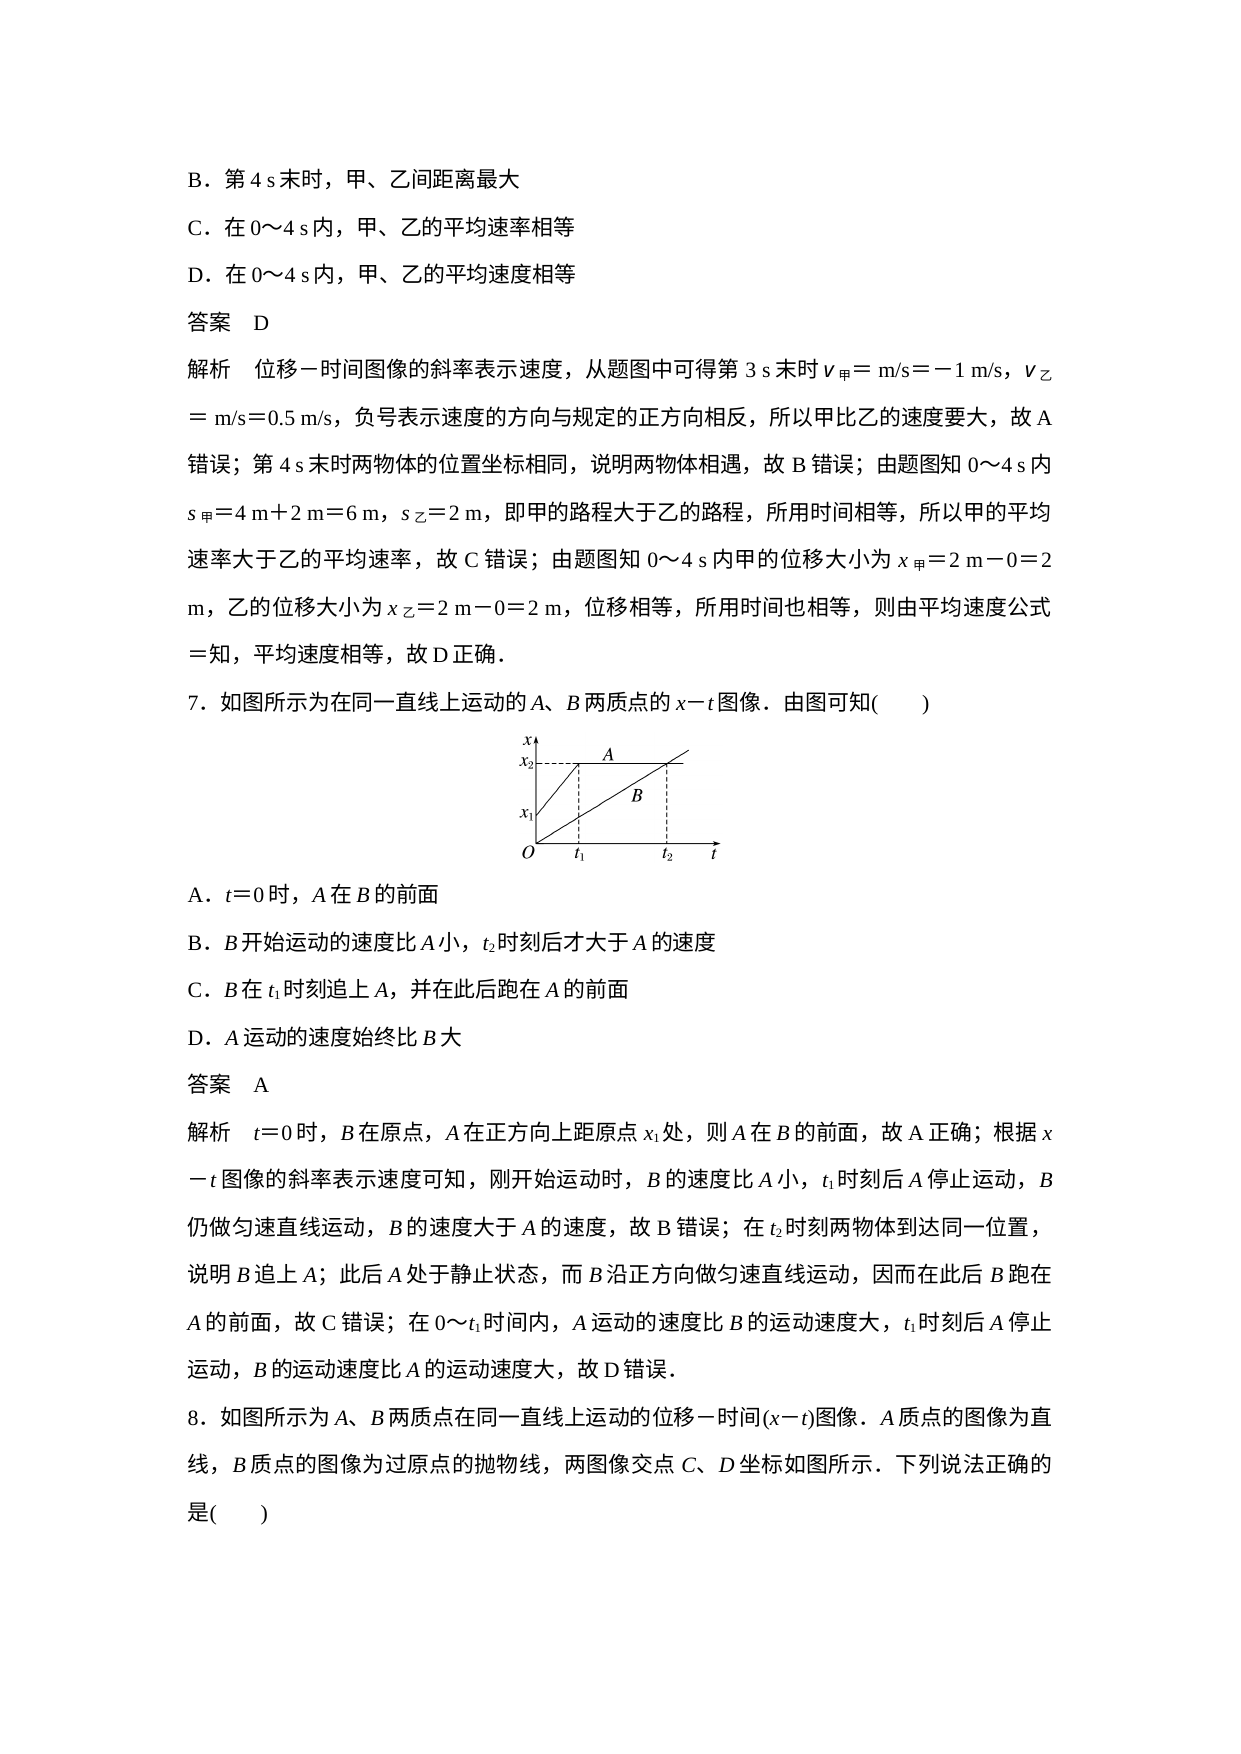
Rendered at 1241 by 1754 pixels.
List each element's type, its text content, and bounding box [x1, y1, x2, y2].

text 答案 A [187, 1067, 1053, 1099]
text C．B在t1时刻追上A，并在此后跑在A的前面 [187, 972, 1053, 1004]
text B．第4 s末时，甲、乙间距离最大 [187, 162, 1053, 194]
text D．A运动的速度始终比B大 [187, 1020, 1053, 1051]
text 解析 位移－时间图像的斜率表示速度，从题图中可得第3 s末时v甲＝ m/s＝－1 m/s，v乙＝ m/s＝0.5 m/s，负号表示速度的方向与规定的正方向相反，所以甲比乙的速度要大，故A错误；第4 s末时两物体的位置坐标相同，说明两物体相遇，故B错误；由题图知0～4 s内s甲＝4 m＋2 m＝6 m，s乙＝2 m，即甲的路程大于乙的路程，所用时间相等，所以甲的平均速率大于乙的平均速率，故C错误；由题图知0～4 s内甲的位移大小为x甲＝2 m－0＝2 m，乙的位移大小为x乙＝2 m－0＝2 m，位移相等，所用时间也相等，则由平均速度公式＝知，平均速度相等，故D正确． [187, 352, 1053, 669]
text 解析 t＝0时，B在原点，A在正方向上距原点x1处，则A在B的前面，故A正确；根据x－t图像的斜率表示速度可知，刚开始运动时，B的速度比A小，t1时刻后A停止运动，B仍做匀速直线运动，B的速度大于A的速度，故B错误；在t2时刻两物体到达同一位置，说明B追上A；此后A处于静止状态，而B沿正方向做匀速直线运动，因而在此后B跑在A的前面，故C错误；在0～t1时间内，A运动的速度比B的运动速度大，t1时刻后A停止运动，B的运动速度比A的运动速度大，故D错误． [187, 1115, 1053, 1384]
text B．B开始运动的速度比A小，t2时刻后才大于A的速度 [187, 925, 1053, 956]
text D．在0～4 s内，甲、乙的平均速度相等 [187, 257, 1053, 289]
text 7．如图所示为在同一直线上运动的A、B两质点的x－t图像．由图可知( ) [187, 684, 1053, 716]
text 8．如图所示为A、B两质点在同一直线上运动的位移－时间(x－t)图像．A质点的图像为直线，B质点的图像为过原点的抛物线，两图像交点C、D坐标如图所示．下列说法正确的是( ) [187, 1400, 1053, 1526]
text 答案 D [187, 304, 1053, 336]
text A．t＝0时，A在B的前面 [187, 877, 1053, 909]
text C．在0～4 s内，甲、乙的平均速率相等 [187, 209, 1053, 241]
picture [517, 732, 723, 863]
